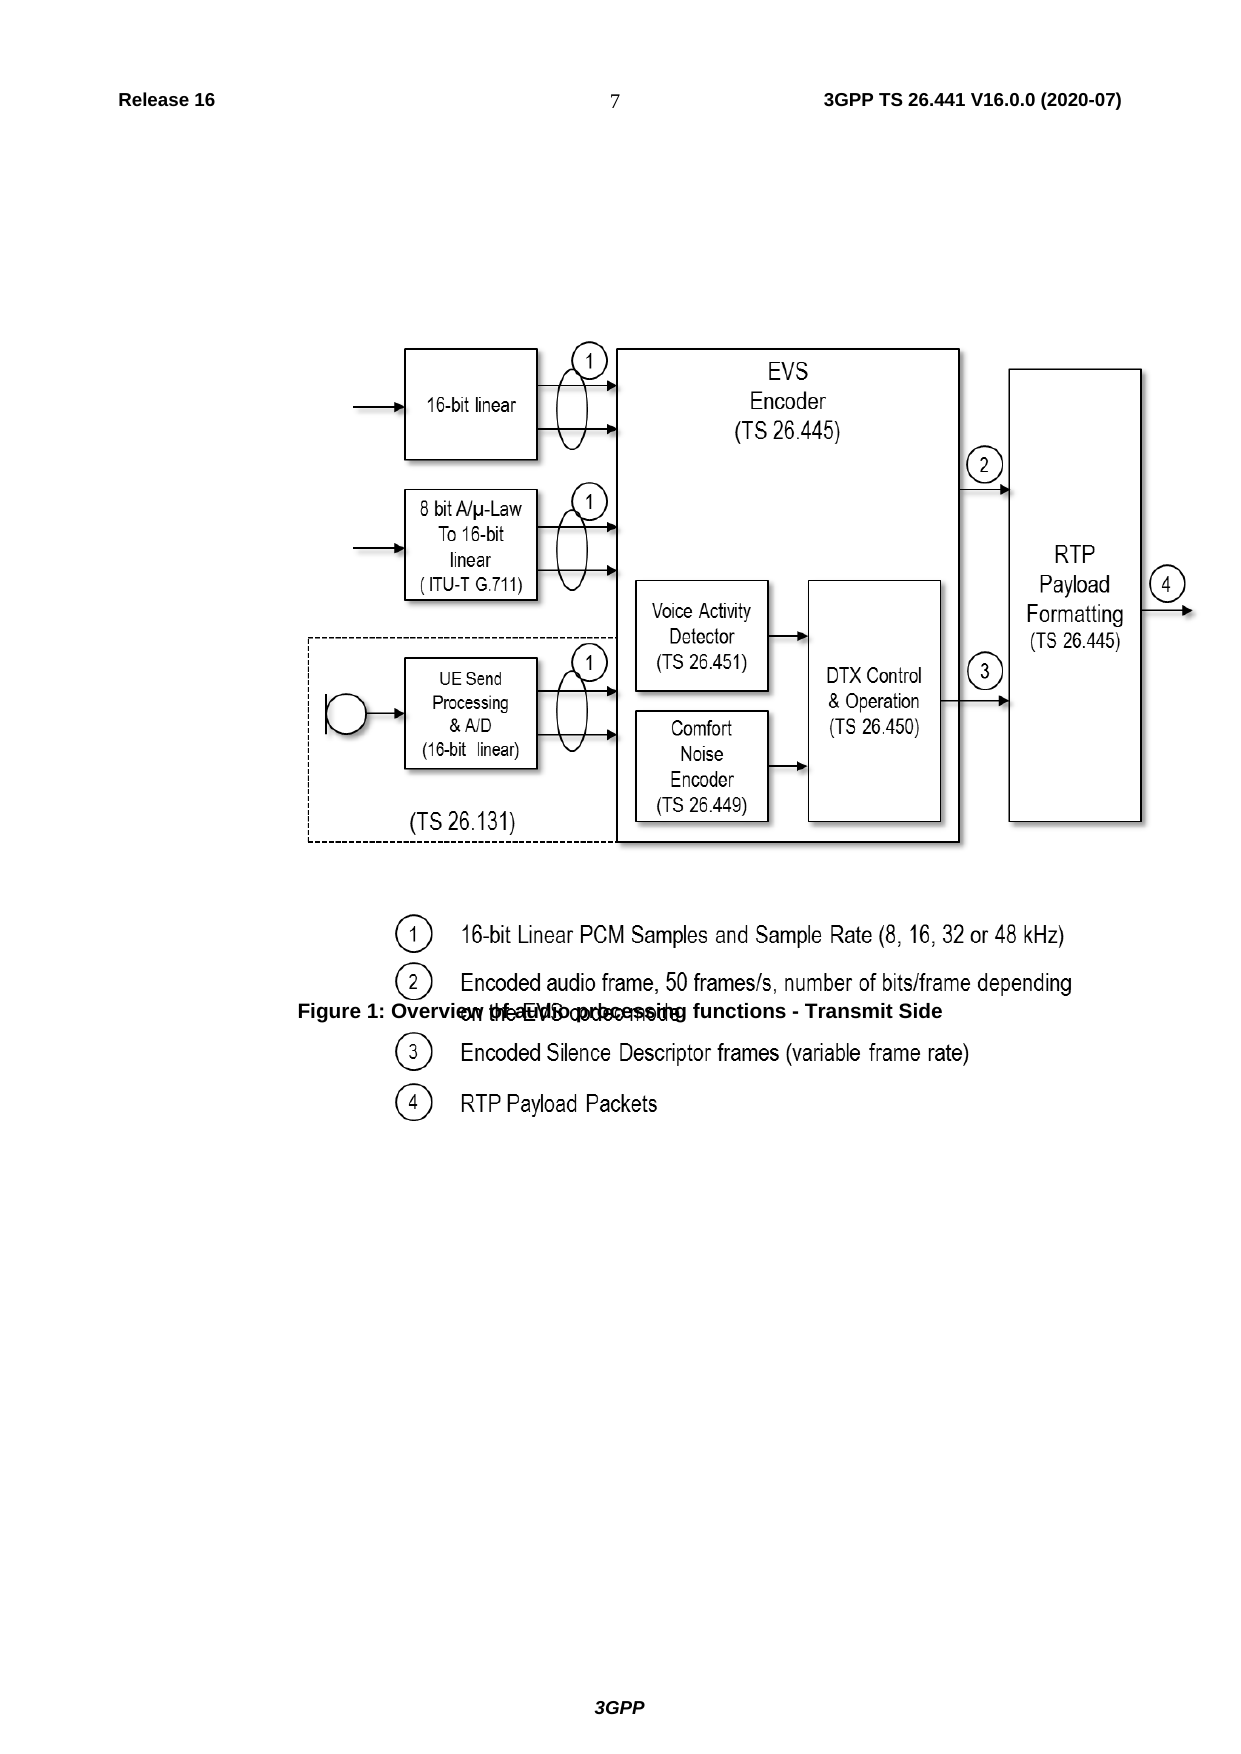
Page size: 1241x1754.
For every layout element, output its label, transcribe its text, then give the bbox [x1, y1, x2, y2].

text Figure 1: Overview of audio processing functions - Transmit Side [118, 999, 1122, 1023]
